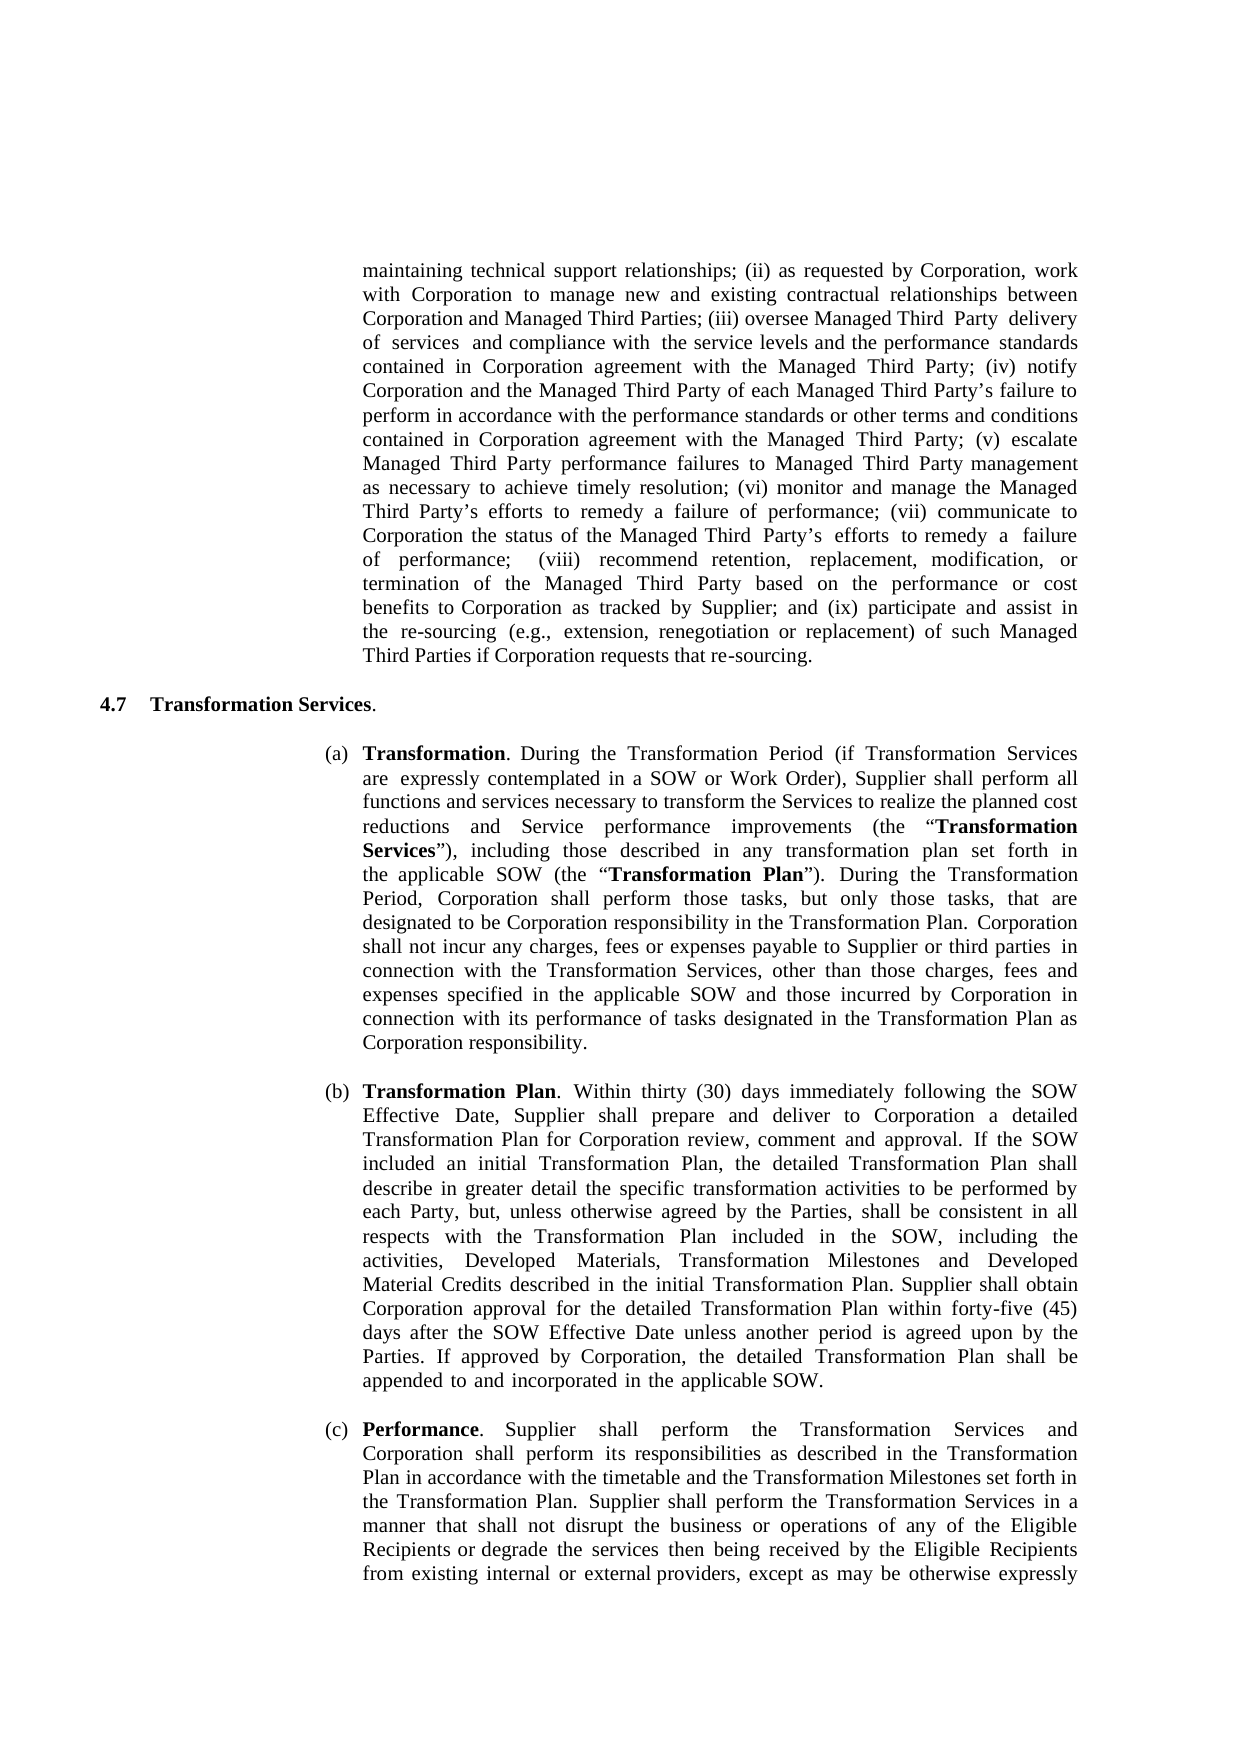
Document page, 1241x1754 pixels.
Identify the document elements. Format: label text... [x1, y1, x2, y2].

text maintaining technical support relationships; (ii) as requested by Corporation, work with Corporation to manage new and existing contractual relationships between Corporation and Managed Third Parties; (iii) oversee Managed Third Party delivery of services and compliance with the service levels and the performance standards contained in Corporation agreement with the Managed Third Party; (iv) notify Corporation and the Managed Third Party of each Managed Third Party’s failure to perform in accordance with the performance standards or other terms and conditions contained in Corporation agreement with the Managed Third Party; (v) escalate Managed Third Party performance failures to Managed Third Party management as necessary to achieve timely resolution; (vi) monitor and manage the Managed Third Party’s efforts to remedy a failure of performance; (vii) communicate to Corporation the status of the Managed Third Party’s efforts to remedy a failure of performance; (viii) recommend retention, replacement, modification, or termination of the Managed Third Party based on the performance or cost benefits to Corporation as tracked by Supplier; and (ix) participate and assist in the re-sourcing (e.g., extension, renegotiation or replacement) of such Managed Third Parties if Corporation requests that re-sourcing. [362, 258, 1078, 667]
list Transformation. During the Transformation Period (if Transformation Services are expressly contemplated in a SOW or Work Order), Supplier shall perform all functions and services necessary to transform the Services to realize the planned cost reductions and Service performance improvements (the “Transformation Services”), including those described in any transformation plan set forth in the applicable SOW (the “Transformation Plan”). During the Transformation Period, Corporation shall perform those tasks, but only those tasks, that are designated to be Corporation responsibility in the Transformation Plan. Corporation shall not incur any charges, fees or expenses payable to Supplier or third parties in connection with the Transformation Services, other than those charges, fees and expenses specified in the applicable SOW and those incurred by Corporation in connection with its performance of tasks designated in the Transformation Plan as Corporation responsibility. [325, 741, 1078, 1054]
list Transformation Plan. Within thirty (30) days immediately following the SOW Effective Date, Supplier shall prepare and deliver to Corporation a detailed Transformation Plan for Corporation review, comment and approval. If the SOW included an initial Transformation Plan, the detailed Transformation Plan shall describe in greater detail the specific transformation activities to be performed by each Party, but, unless otherwise agreed by the Parties, shall be consistent in all respects with the Transformation Plan included in the SOW, including the activities, Developed Materials, Transformation Milestones and Developed Material Credits described in the initial Transformation Plan. Supplier shall obtain Corporation approval for the detailed Transformation Plan within forty-five (45) days after the SOW Effective Date unless another period is agreed upon by the Parties. If approved by Corporation, the detailed Transformation Plan shall be appended to and incorporated in the applicable SOW. [325, 1079, 1078, 1392]
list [325, 1417, 1078, 1585]
subtitle Transformation Services. [100, 692, 1090, 716]
